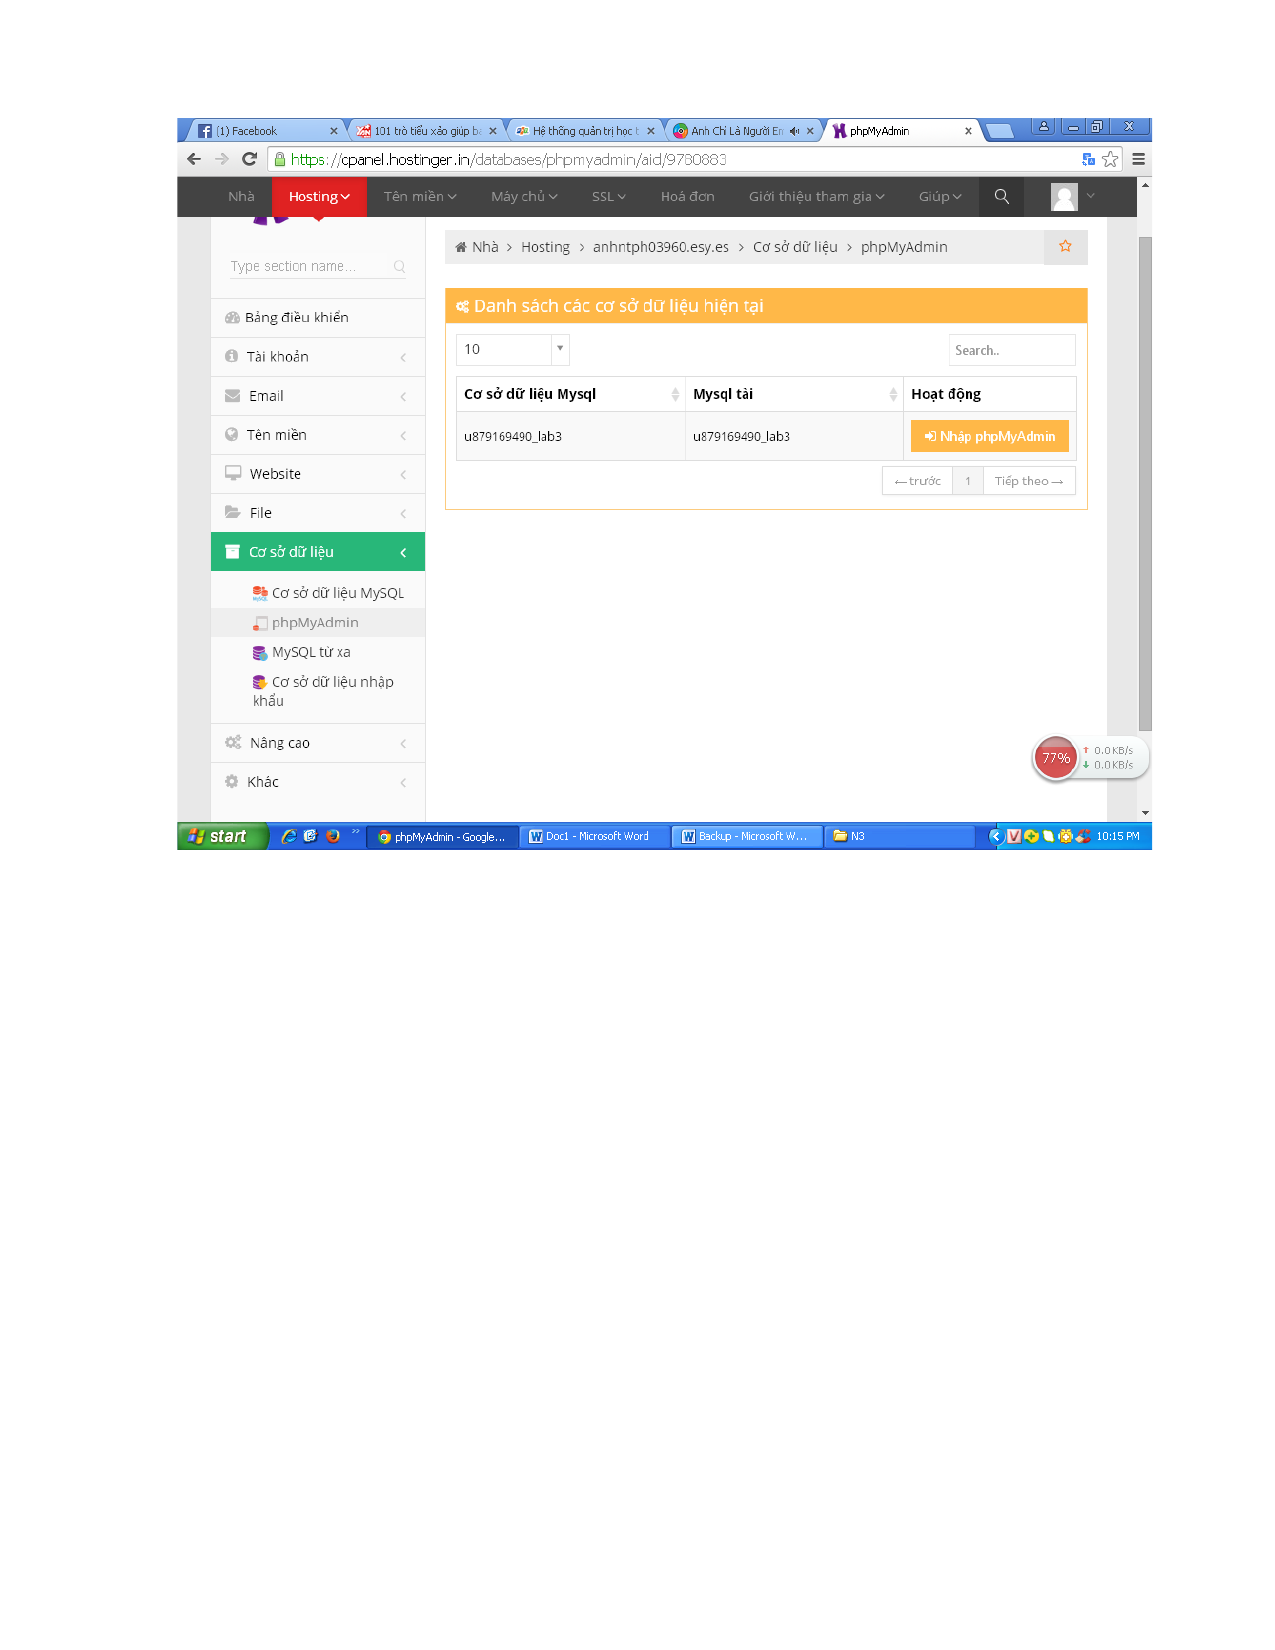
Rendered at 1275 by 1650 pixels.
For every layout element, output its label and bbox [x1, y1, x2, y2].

picture [177, 118, 1153, 850]
